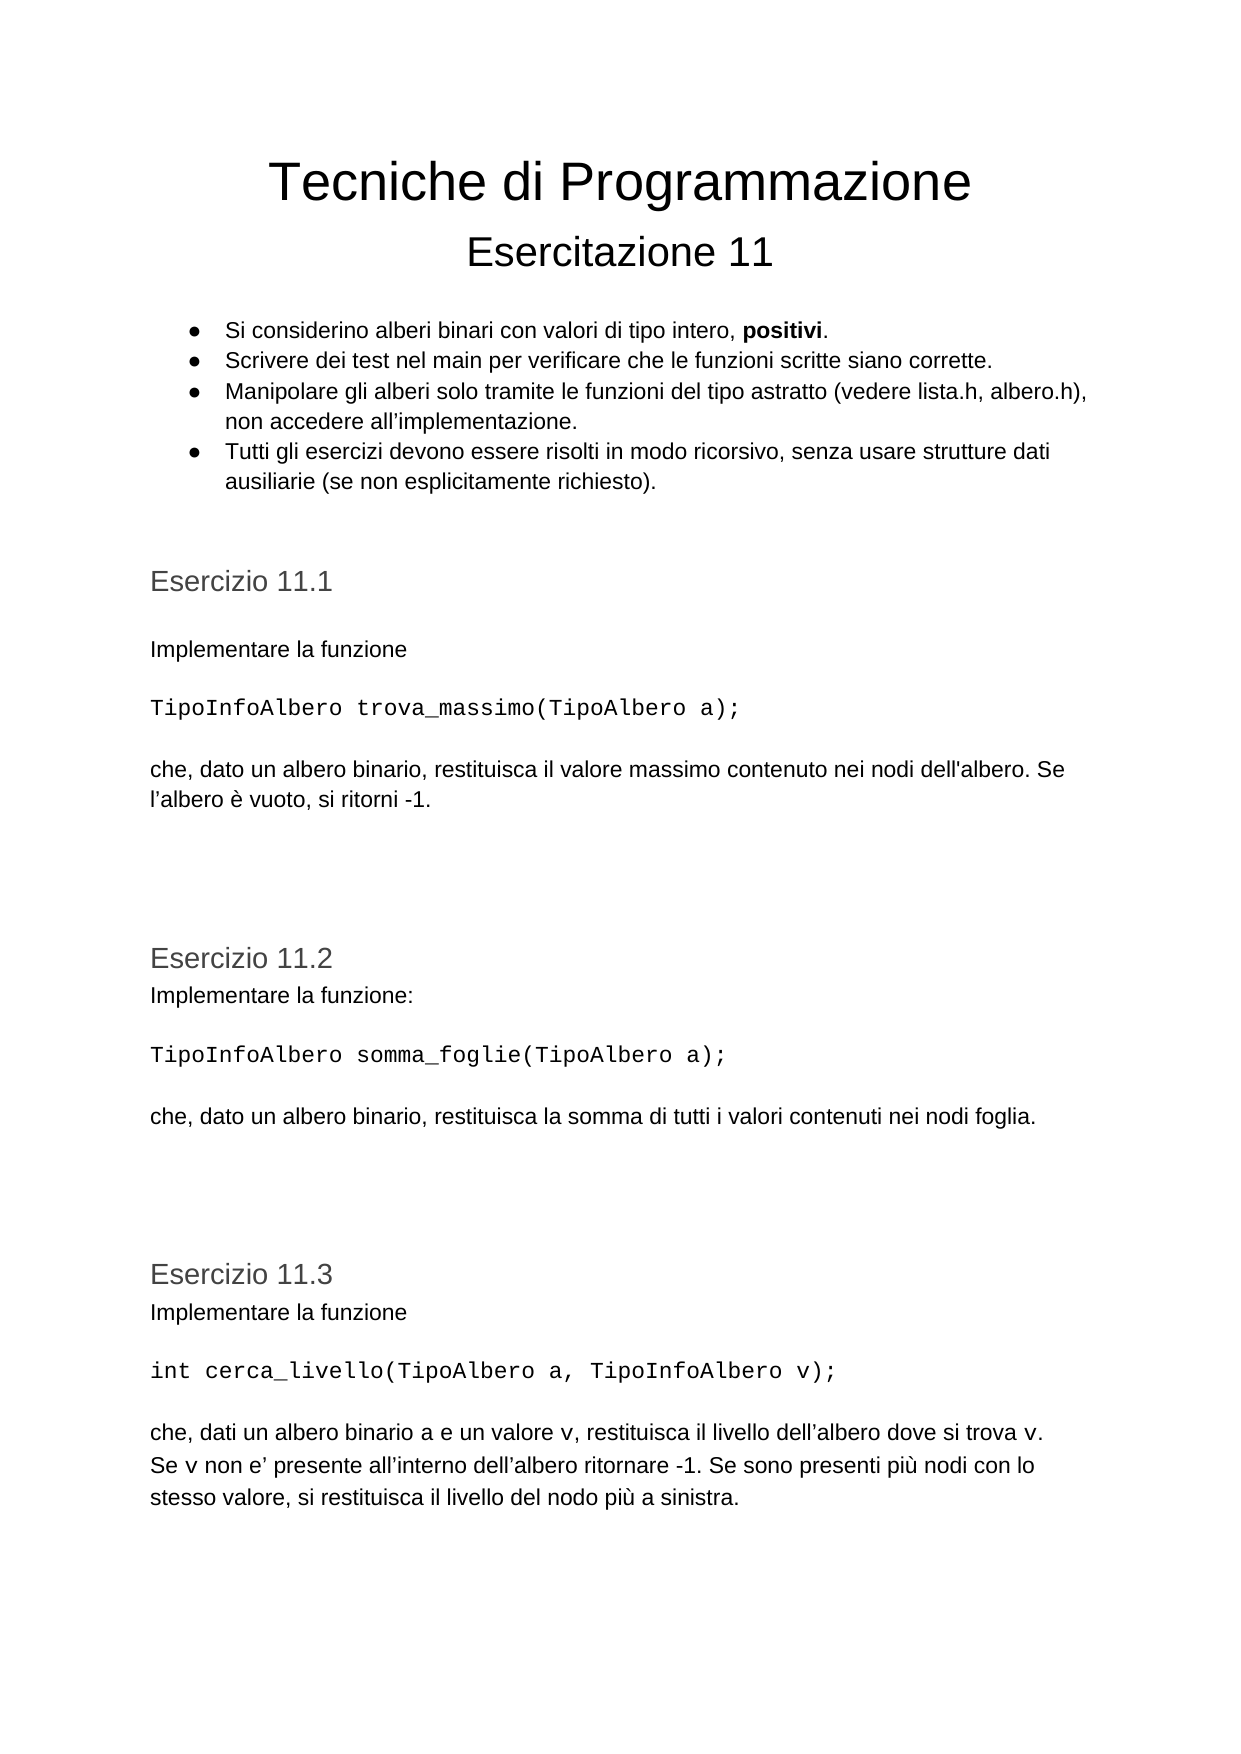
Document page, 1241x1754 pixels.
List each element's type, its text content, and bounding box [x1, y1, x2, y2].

text Implementare la funzione [150, 1299, 1090, 1325]
text TipoInfoAlbero trova_massimo(TipoAlbero a); [150, 696, 1090, 722]
text che, dato un albero binario, restituisca la somma di tutti i valori contenuti nei nodi foglia. [150, 1103, 1090, 1129]
text TipoInfoAlbero somma_foglie(TipoAlbero a); [150, 1043, 1090, 1069]
list Scrivere dei test nel main per verificare che le funzioni scritte siano corrette. [187, 347, 1090, 374]
text Implementare la funzione [150, 636, 1090, 662]
text Se v non e’ presente all’interno dell’albero ritornare -1. Se sono presenti più nodi con lo stesso valore, si restituisca il livello del nodo più a sinistra. [150, 1452, 1090, 1510]
subtitle Esercizio 11.2 [150, 941, 1090, 974]
subtitle Esercizio 11.1 [150, 564, 1090, 597]
text Implementare la funzione: [150, 982, 1090, 1009]
list Si considerino alberi binari con valori di tipo intero, positivi. [187, 317, 1090, 344]
text che, dati un albero binario a e un valore v, restituisca il livello dell’albero dove si trova v. [150, 1419, 1090, 1448]
subtitle Esercizio 11.3 [150, 1257, 1090, 1291]
list Tutti gli esercizi devono essere risolti in modo ricorsivo, senza usare strutture dati ausiliarie (se non esplicitamente richiesto). [187, 438, 1090, 495]
title Tecniche di Programmazione [150, 150, 1090, 212]
text int cerca_livello(TipoAlbero a, TipoInfoAlbero v); [150, 1359, 1090, 1385]
text che, dato un albero binario, restituisca il valore massimo contenuto nei nodi dell'albero. Se l’albero è vuoto, si ritorni -1. [150, 756, 1090, 813]
text Esercitazione 11 [150, 228, 1090, 276]
list Manipolare gli alberi solo tramite le funzioni del tipo astratto (vedere lista.h, albero.h), non accedere all’implementazione. [187, 378, 1090, 434]
